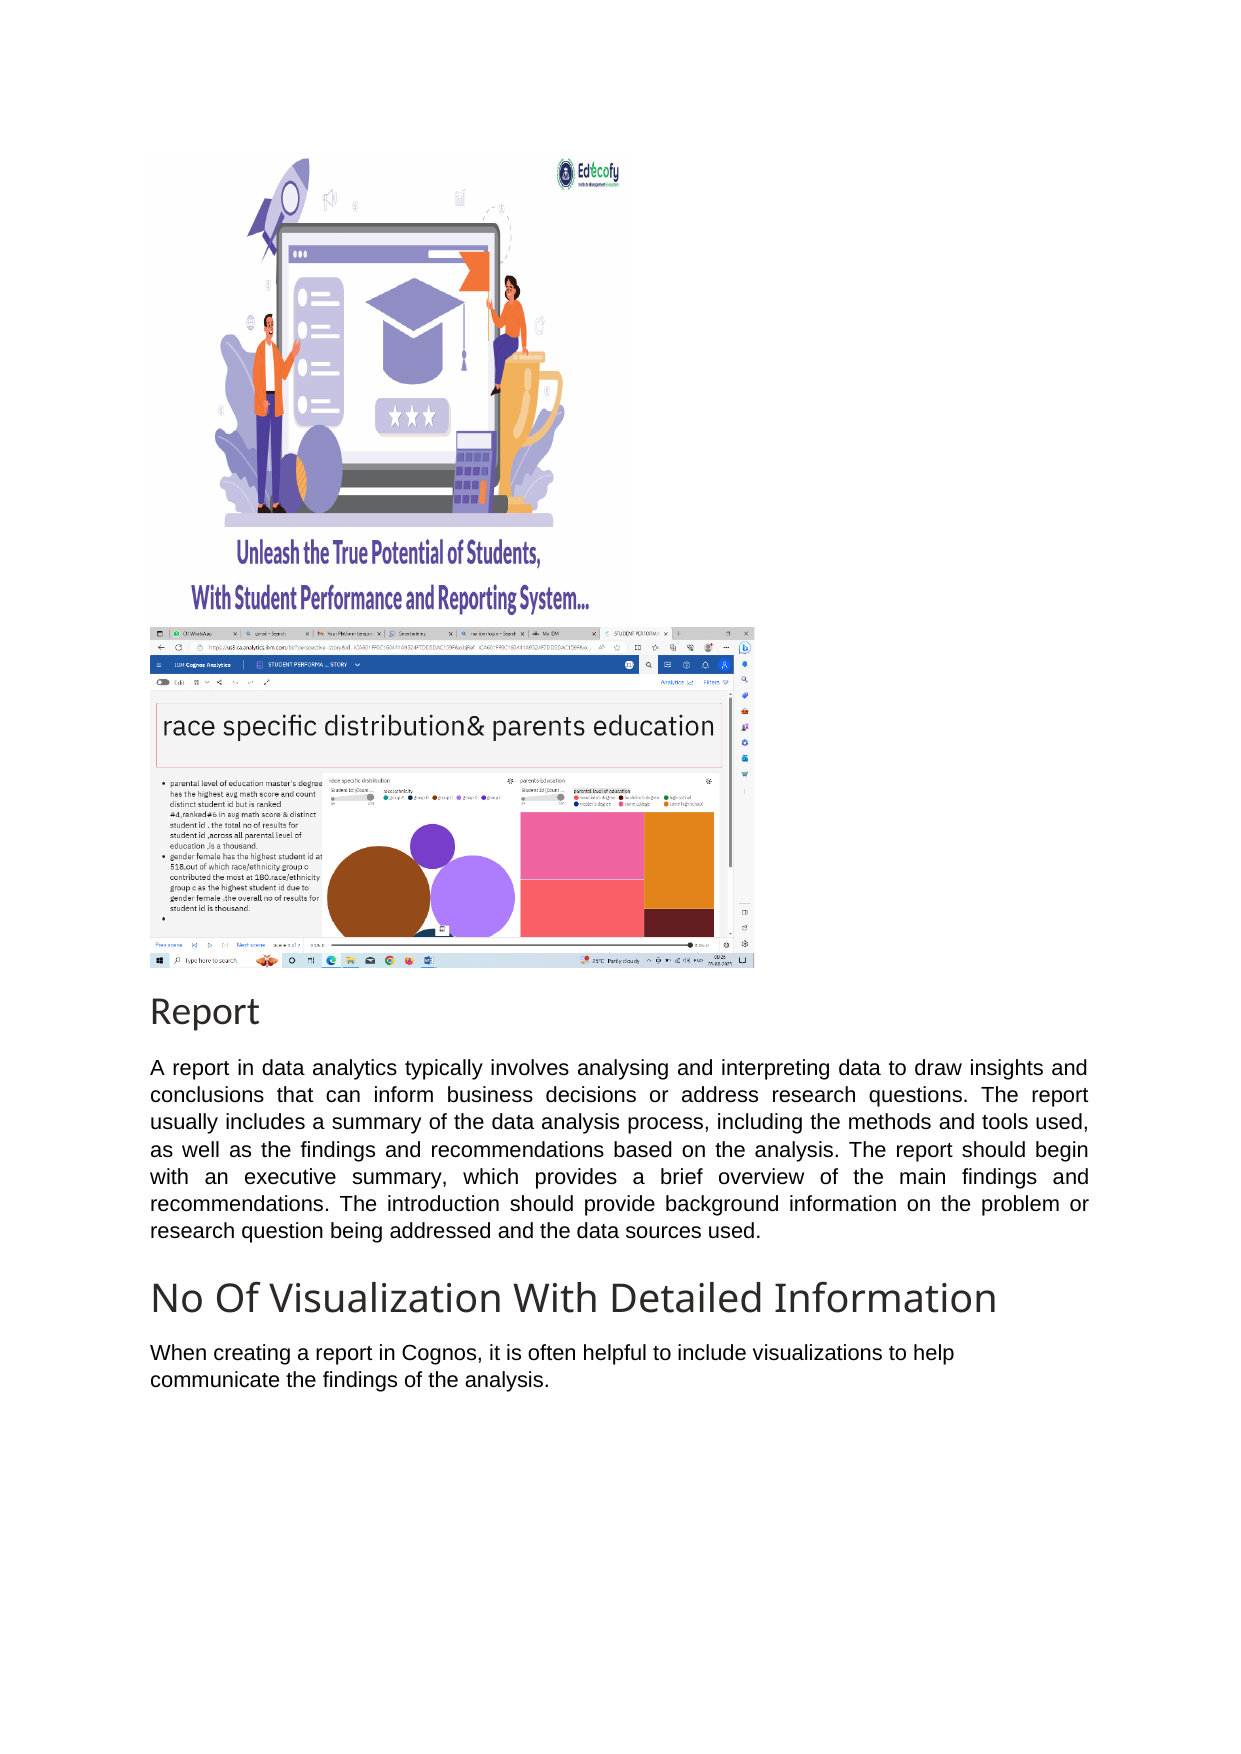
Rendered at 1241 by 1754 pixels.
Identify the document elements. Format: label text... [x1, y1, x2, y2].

text A report in data analytics typically involves analysing and interpreting data to draw insights and conclusions that can inform business decisions or address research questions. The report usually includes a summary of the data analysis process, including the methods and tools used, as well as the findings and recommendations based on the analysis. The report should begin with an executive summary, which provides a brief overview of the main findings and recommendations. The introduction should provide background information on the problem or research question being addressed and the data sources used. [150, 1055, 1090, 1243]
subtitle No Of Visualization With Detailed Information [150, 1270, 1090, 1324]
text Report [150, 986, 1090, 1034]
picture [150, 150, 629, 625]
text When creating a report in Cognos, it is often helpful to include visualizations to help communicate the findings of the analysis. [150, 1340, 1090, 1392]
picture [150, 627, 755, 968]
